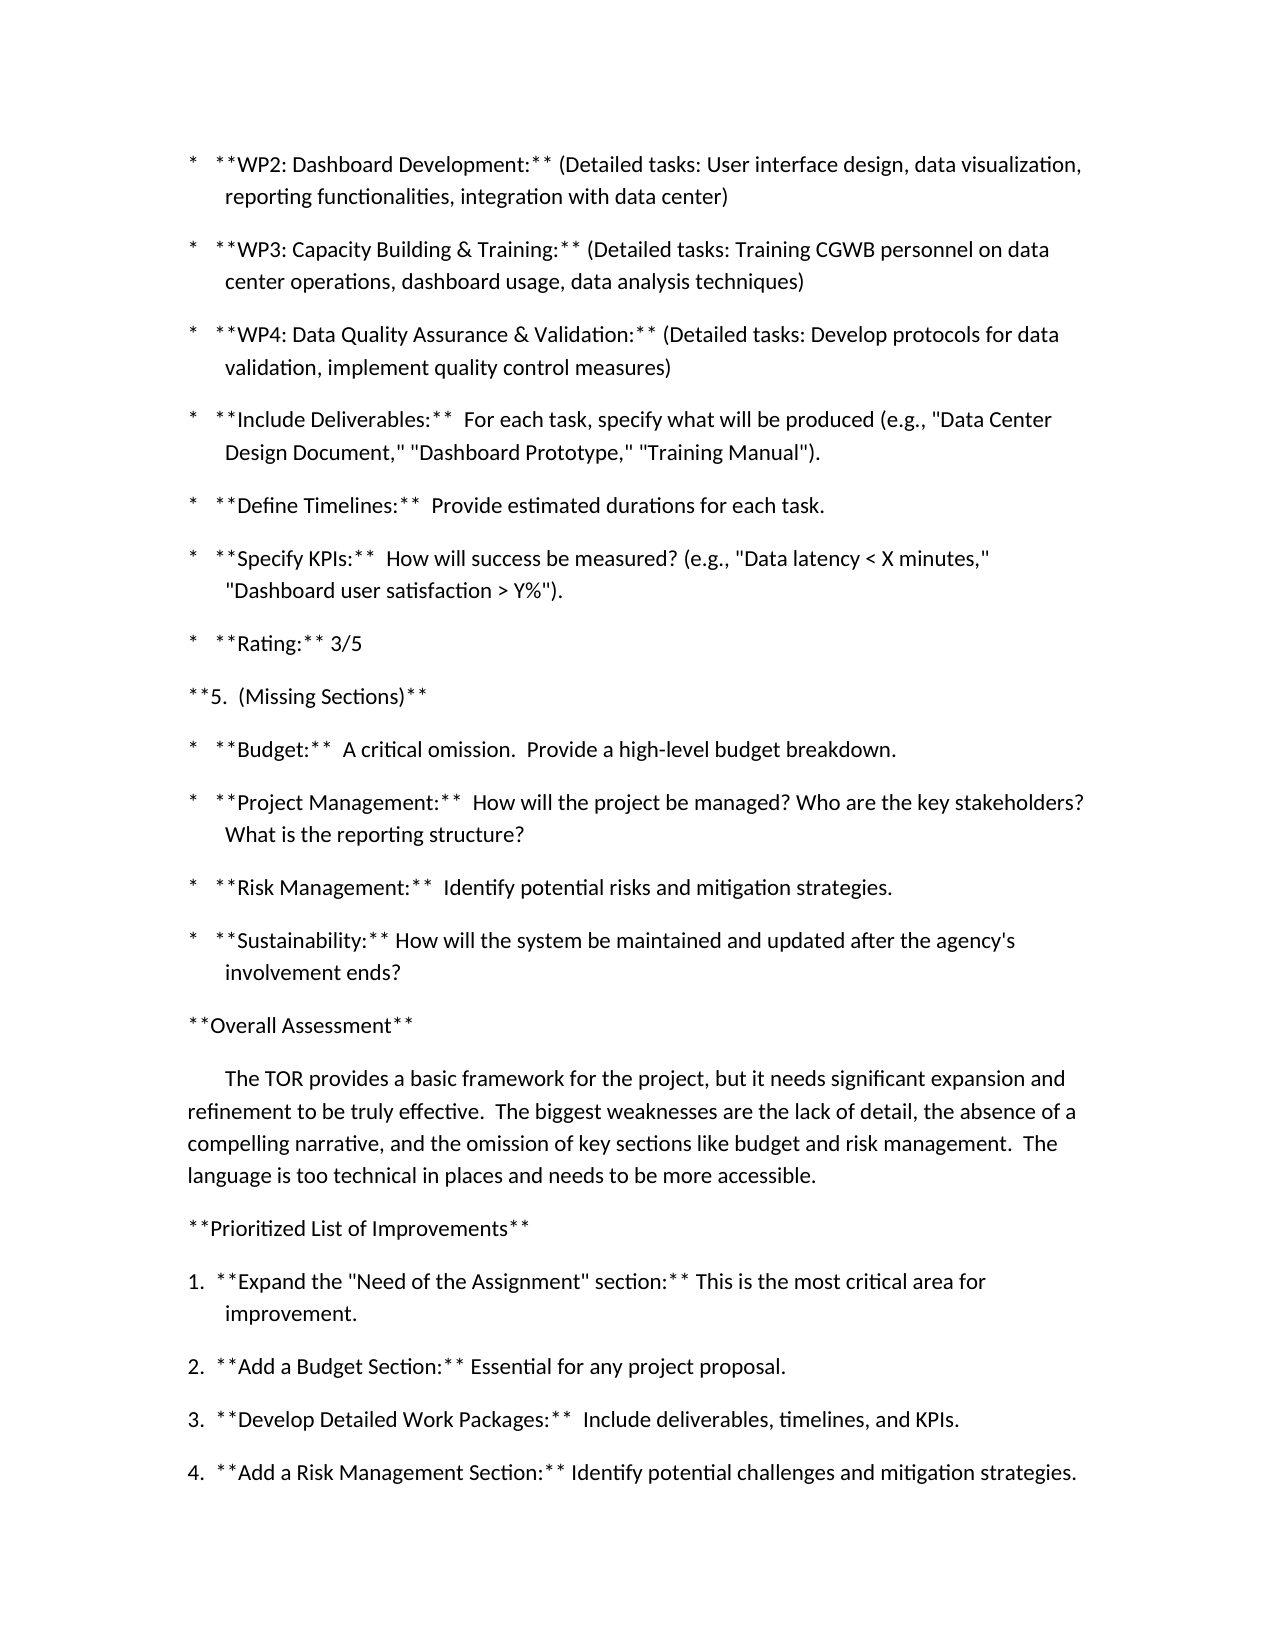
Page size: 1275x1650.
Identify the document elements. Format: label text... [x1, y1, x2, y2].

list * **WP4: Data Quality Assurance & Validation:** (Detailed tasks: Develop protocols for data validation, implement quality control measures) [187, 320, 1087, 381]
list **5. (Missing Sections)** [187, 682, 1087, 710]
list * **Define Timelines:** Provide estimated durations for each task. [187, 491, 1087, 519]
list * **Specify KPIs:** How will success be measured? (e.g., "Data latency < X minutes," "Dashboard user satisfaction > Y%"). [187, 544, 1087, 604]
list * **WP2: Dashboard Development:** (Detailed tasks: User interface design, data visualization, reporting functionalities, integration with data center) [187, 150, 1087, 210]
list 3. **Develop Detailed Work Packages:** Include deliverables, timelines, and KPIs. [187, 1405, 1087, 1433]
list 1. **Expand the "Need of the Assignment" section:** This is the most critical area for improvement. [187, 1267, 1087, 1327]
list 2. **Add a Budget Section:** Essential for any project proposal. [187, 1352, 1087, 1380]
list * **Risk Management:** Identify potential risks and mitigation strategies. [187, 873, 1087, 901]
list **Overall Assessment** [187, 1012, 1087, 1039]
list 4. **Add a Risk Management Section:** Identify potential challenges and mitigation strategies. [187, 1458, 1087, 1486]
list * **WP3: Capacity Building & Training:** (Detailed tasks: Training CGWB personnel on data center operations, dashboard usage, data analysis techniques) [187, 235, 1087, 295]
text The TOR provides a basic framework for the project, but it needs significant expansion and refinement to be truly effective. The biggest weaknesses are the lack of detail, the absence of a compelling narrative, and the omission of key sections like budget and risk management. The language is too technical in places and needs to be more accessible. [187, 1064, 1087, 1189]
list * **Include Deliverables:** For each task, specify what will be produced (e.g., "Data Center Design Document," "Dashboard Prototype," "Training Manual"). [187, 406, 1087, 466]
list * **Project Management:** How will the project be managed? Who are the key stakeholders? What is the reporting structure? [187, 788, 1087, 848]
list * **Sustainability:** How will the system be maintained and updated after the agency's involvement ends? [187, 926, 1087, 987]
list * **Budget:** A critical omission. Provide a high-level budget breakdown. [187, 735, 1087, 763]
list **Prioritized List of Improvements** [187, 1214, 1087, 1242]
list * **Rating:** 3/5 [187, 629, 1087, 657]
